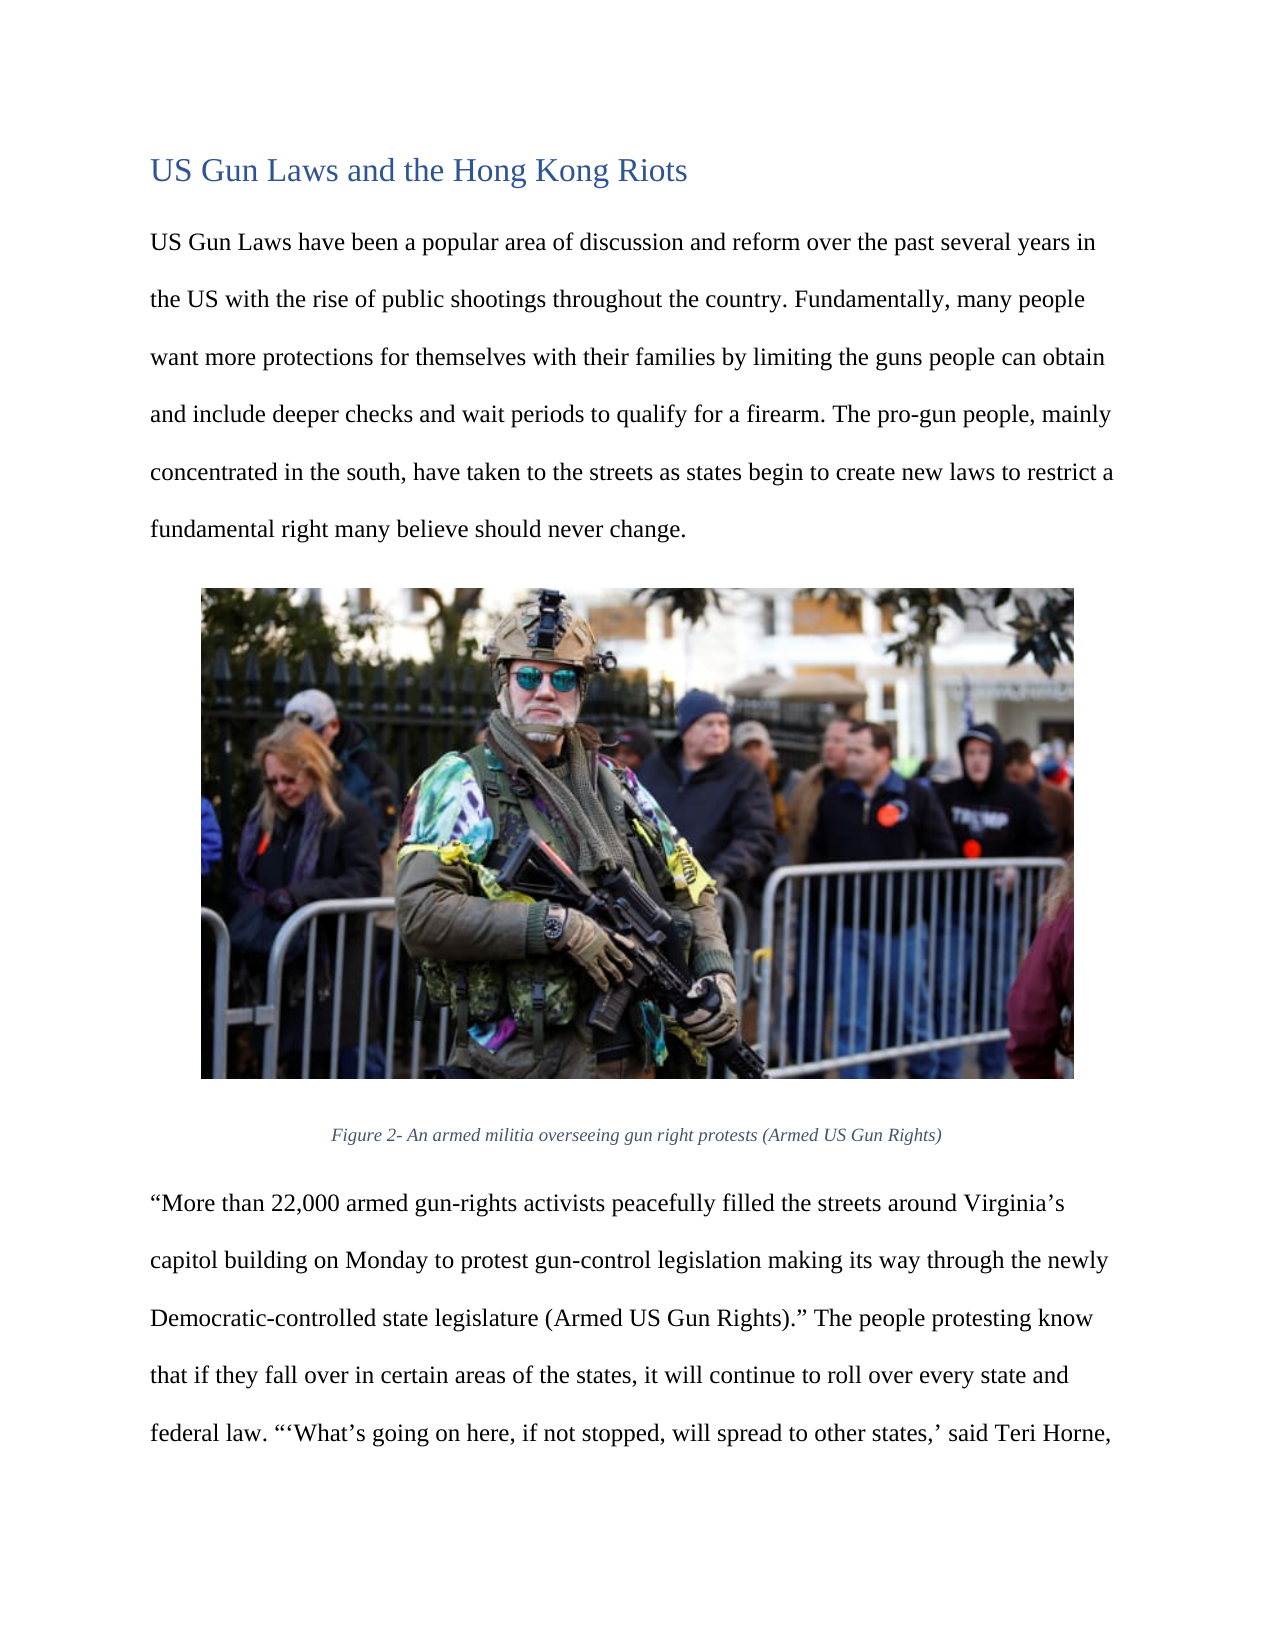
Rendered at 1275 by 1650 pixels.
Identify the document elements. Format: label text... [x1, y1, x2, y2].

text US Gun Laws have been a popular area of discussion and reform over the past several years in the US with the rise of public shootings throughout the country. Fundamentally, many people want more protections for themselves with their families by limiting the guns people can obtain and include deeper checks and wait periods to qualify for a firearm. The pro-gun people, mainly concentrated in the south, have taken to the streets as states begin to create new laws to restrict a fundamental right many believe should never change. [150, 227, 1125, 543]
picture [201, 588, 1074, 1079]
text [150, 1188, 1125, 1446]
subtitle US Gun Laws and the Hong Kong Riots [150, 150, 1125, 188]
text Figure 2- An armed militia overseeing gun right protests (Armed US Gun Rights) [150, 1124, 1125, 1145]
